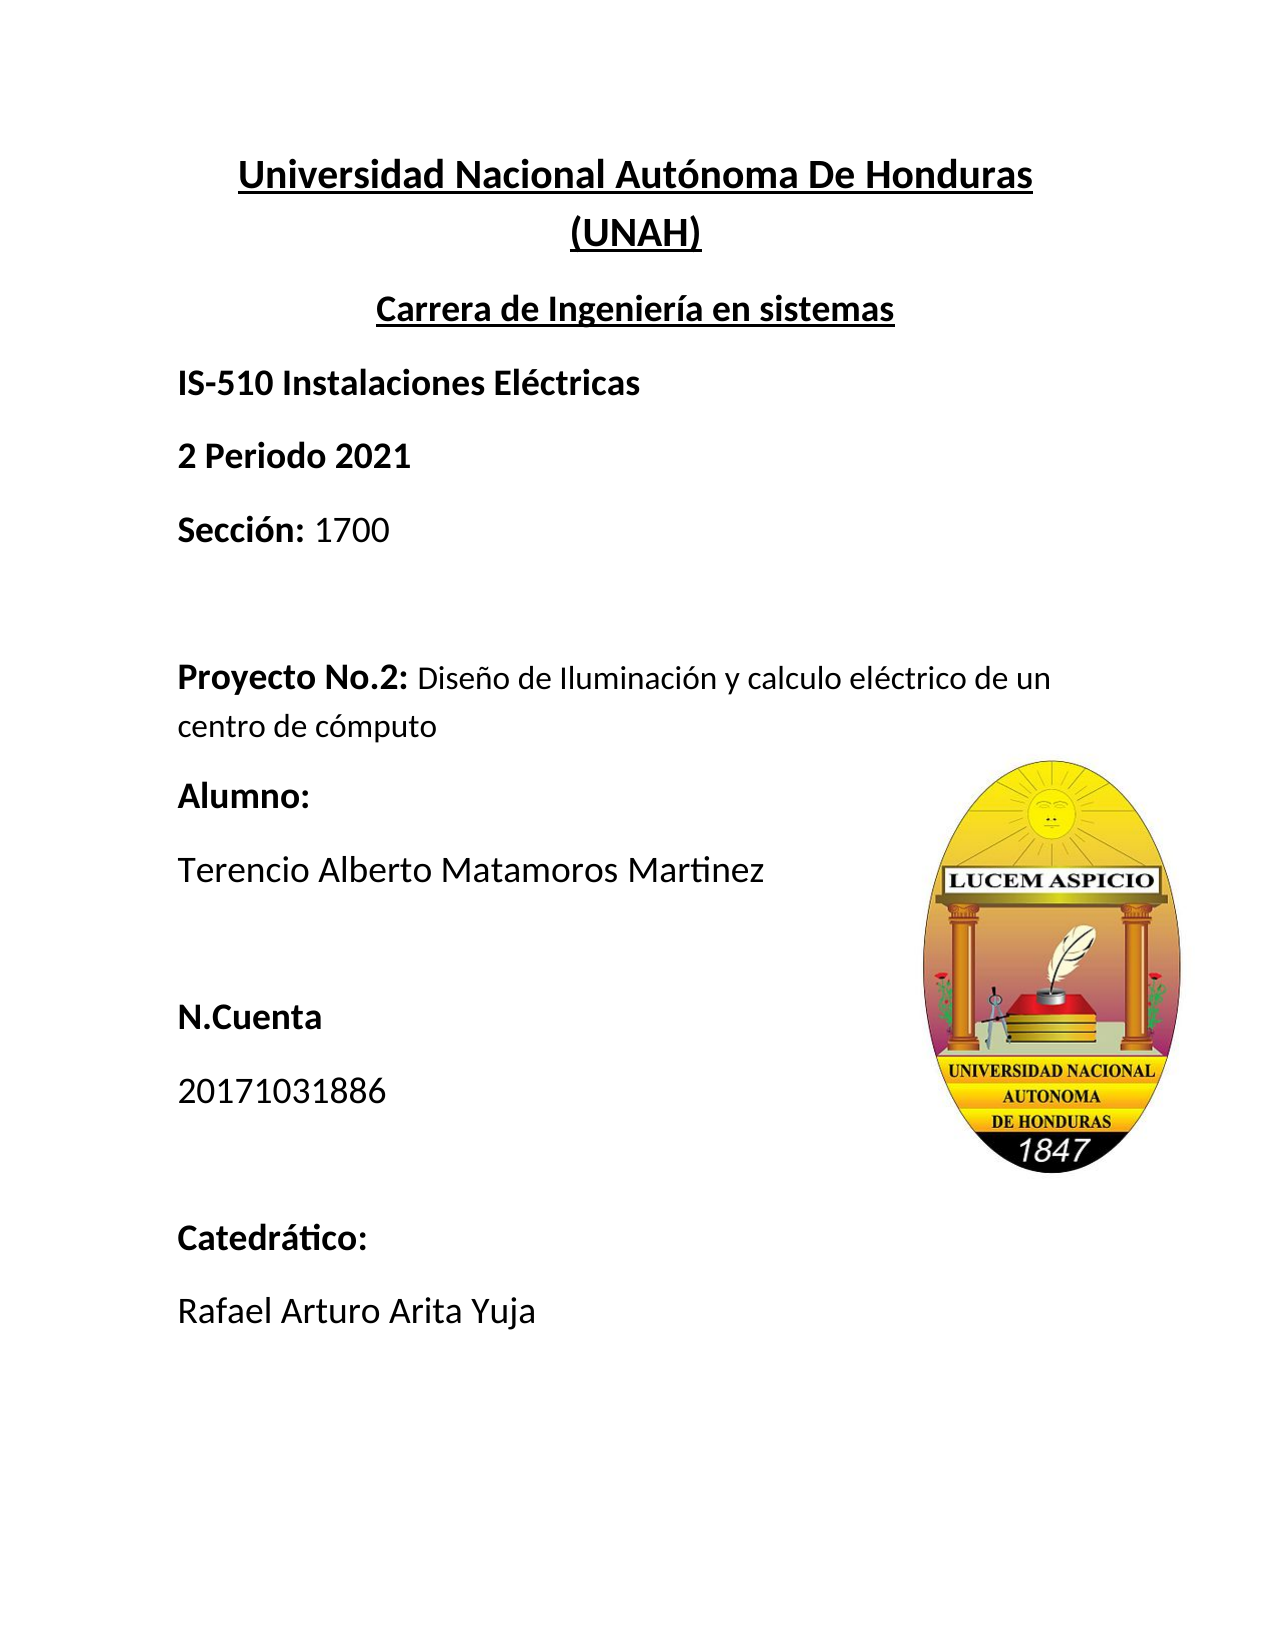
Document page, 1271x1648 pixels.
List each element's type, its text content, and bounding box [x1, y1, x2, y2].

text Sección: 1700 [177, 506, 1094, 552]
text Universidad Nacional Autónoma De Honduras (UNAH) [177, 148, 1094, 257]
text IS-510 Instalaciones Eléctricas [177, 359, 1094, 405]
text Rafael Arturo Arita Yuja [177, 1287, 1094, 1333]
text 2 Periodo 2021 [177, 432, 1094, 478]
text Alumno: [177, 772, 1094, 818]
text 20171031886 [177, 1067, 1094, 1112]
picture [906, 722, 1195, 1203]
text Catedrático: [177, 1214, 1094, 1259]
text Proyecto No.2: Diseño de Iluminación y calculo eléctrico de un centro de cómputo [177, 653, 1094, 746]
text Terencio Alberto Matamoros Martinez [177, 846, 1094, 892]
text Carrera de Ingeniería en sistemas [177, 285, 1094, 331]
text N.Cuenta [177, 993, 1094, 1039]
